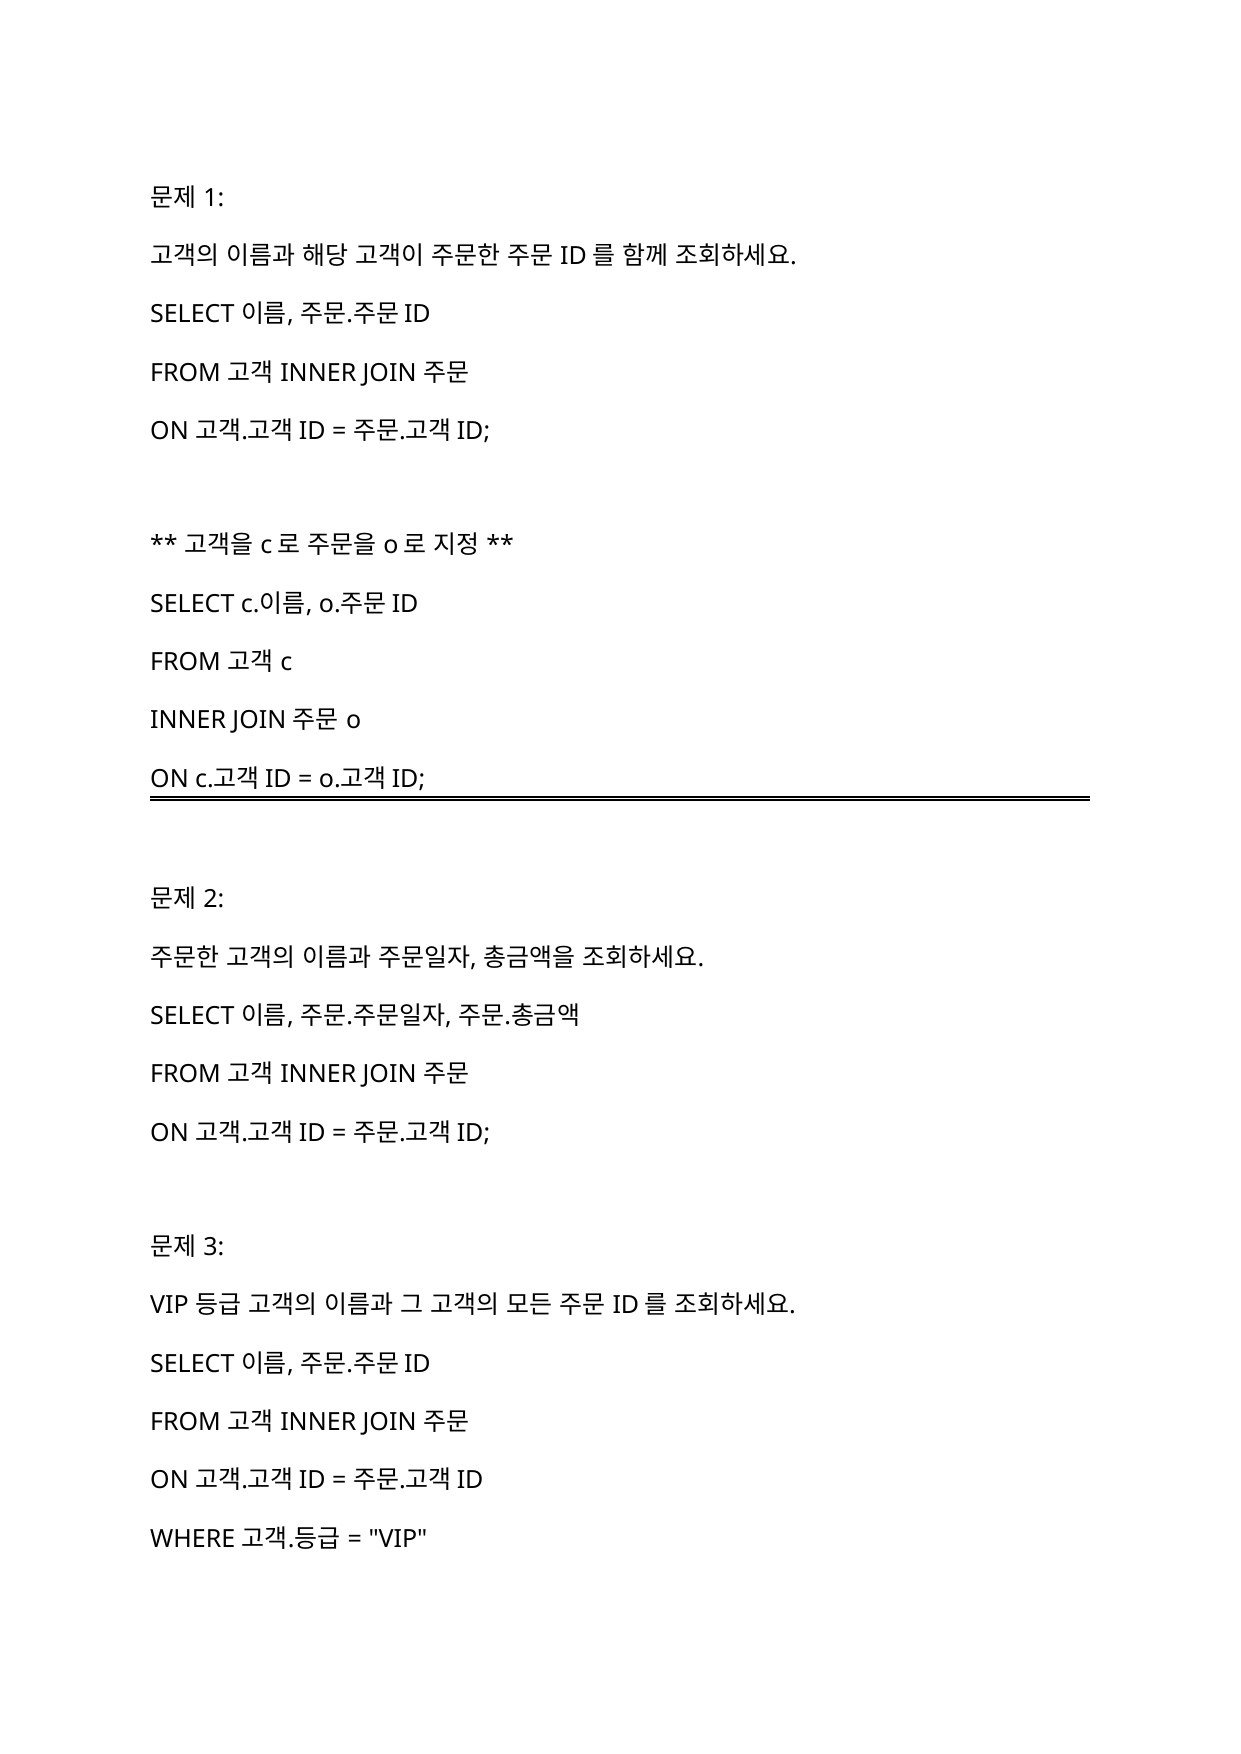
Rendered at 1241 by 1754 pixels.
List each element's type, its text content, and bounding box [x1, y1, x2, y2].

text ON 고객.고객ID = 주문.고객ID; [150, 1112, 1090, 1148]
text 문제 2: [150, 879, 1090, 915]
text VIP 등급 고객의 이름과 그 고객의 모든 주문 ID를 조회하세요. [150, 1285, 1090, 1321]
text FROM 고객 c [150, 641, 1090, 678]
text FROM 고객 INNER JOIN 주문 [150, 1401, 1090, 1438]
text SELECT 이름, 주문.주문일자, 주문.총금액 [150, 996, 1090, 1032]
text 문제 1: [150, 177, 1090, 213]
text FROM 고객 INNER JOIN 주문 [150, 1054, 1090, 1090]
text 고객의 이름과 해당 고객이 주문한 주문 ID를 함께 조회하세요. [150, 236, 1090, 272]
text SELECT 이름, 주문.주문ID [150, 294, 1090, 330]
text ON c.고객ID = o.고객ID; [150, 758, 1090, 796]
text WHERE 고객.등급 = "VIP" [150, 1518, 1090, 1554]
text SELECT 이름, 주문.주문ID [150, 1343, 1090, 1379]
text 주문한 고객의 이름과 주문일자, 총금액을 조회하세요. [150, 937, 1090, 973]
text SELECT c.이름, o.주문ID [150, 583, 1090, 619]
text ** 고객을 c로 주문을 o로 지정 ** [150, 525, 1090, 561]
text FROM 고객 INNER JOIN 주문 [150, 352, 1090, 388]
text INNER JOIN 주문 o [150, 700, 1090, 736]
text ON 고객.고객ID = 주문.고객ID; [150, 411, 1090, 447]
text 문제 3: [150, 1226, 1090, 1263]
text ON 고객.고객ID = 주문.고객ID [150, 1460, 1090, 1496]
